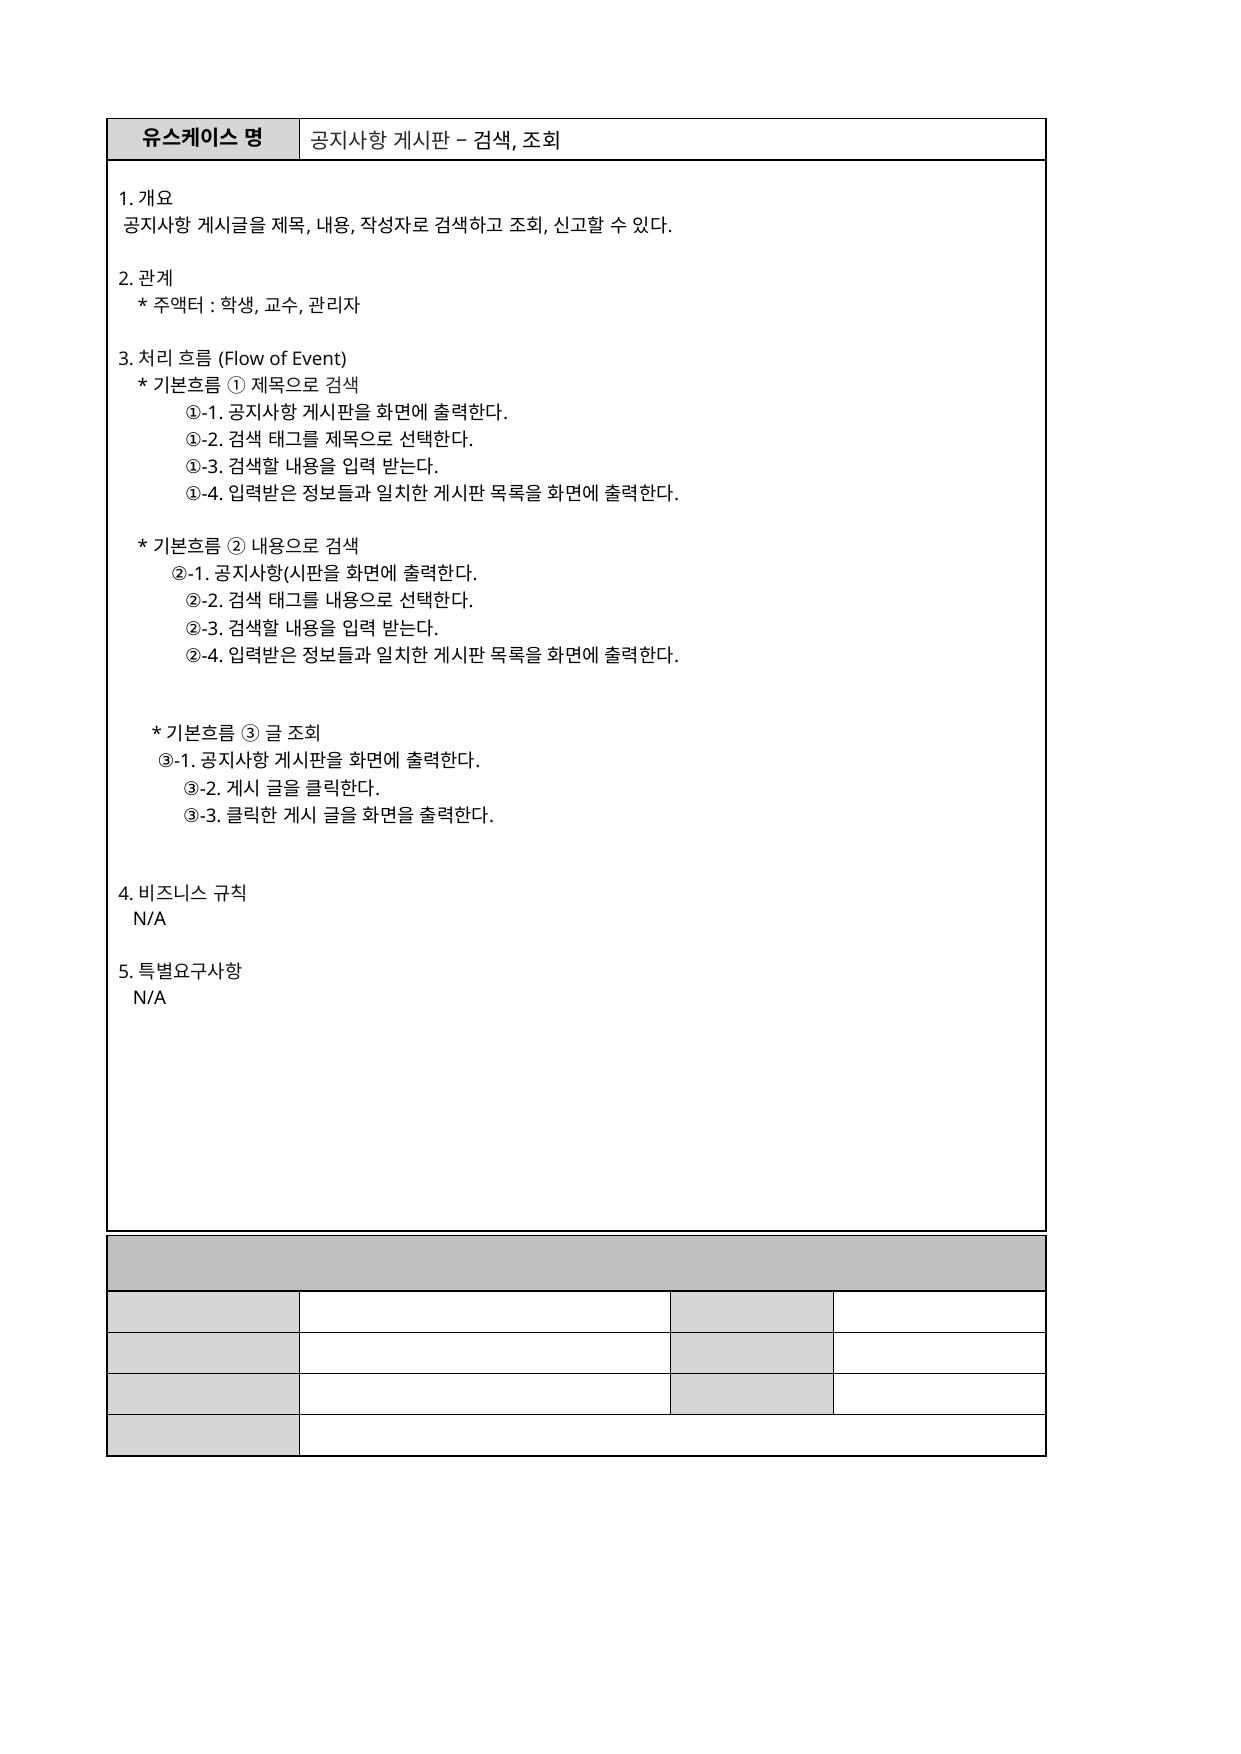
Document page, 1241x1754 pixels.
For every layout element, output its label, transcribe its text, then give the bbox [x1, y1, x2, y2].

table_cell 1. 개요 공지사항 게시글을 제목, 내용, 작성자로 검색하고 조회, 신고할 수 있다. 2. 관계 * 주액터 : 학생, 교수, 관리자 3. 처리 흐름 (Flow of Event) * 기본흐름 ① 제목으로 검색 ①-1. 공지사항 게시판을 화면에 출력한다. ①-2. 검색 태그를 제목으로 선택한다. ①-3. 검색할 내용을 입력 받는다. ①-4. 입력받은 정보들과 일치한 게시판 목록을 화면에 출력한다. * 기본흐름 ② 내용으로 검색 ②-1. 공지사항(시판을 화면에 출력한다. ②-2. 검색 태그를 내용으로 선택한다. ②-3. 검색할 내용을 입력 받는다. ②-4. 입력받은 정보들과 일치한 게시판 목록을 화면에 출력한다. * 기본흐름 ③ 글 조회 ③-1. 공지사항 게시판을 화면에 출력한다. ③-2. 게시 글을 클릭한다. ③-3. 클릭한 게시 글을 화면을 출력한다. 4. 비즈니스 규칙 N/A 5. 특별요구사항 N/A [108, 161, 1045, 1230]
table_cell [108, 1292, 299, 1332]
table_cell [300, 1333, 670, 1373]
table_cell [834, 1374, 1045, 1414]
table_cell [671, 1333, 833, 1373]
table_cell [834, 1333, 1045, 1373]
table_cell [834, 1292, 1045, 1332]
table_cell [671, 1374, 833, 1414]
table_cell [300, 1292, 670, 1332]
table_cell [108, 1415, 299, 1455]
table_cell [671, 1292, 833, 1332]
table_cell [300, 1374, 670, 1414]
table_header [108, 1236, 1045, 1290]
table_cell 공지사항 게시판 – 검색, 조회 [300, 119, 1045, 159]
table_cell [300, 1415, 1045, 1455]
table_cell [108, 1374, 299, 1414]
table_cell [108, 1333, 299, 1373]
table_cell 유스케이스 명 [108, 119, 299, 159]
